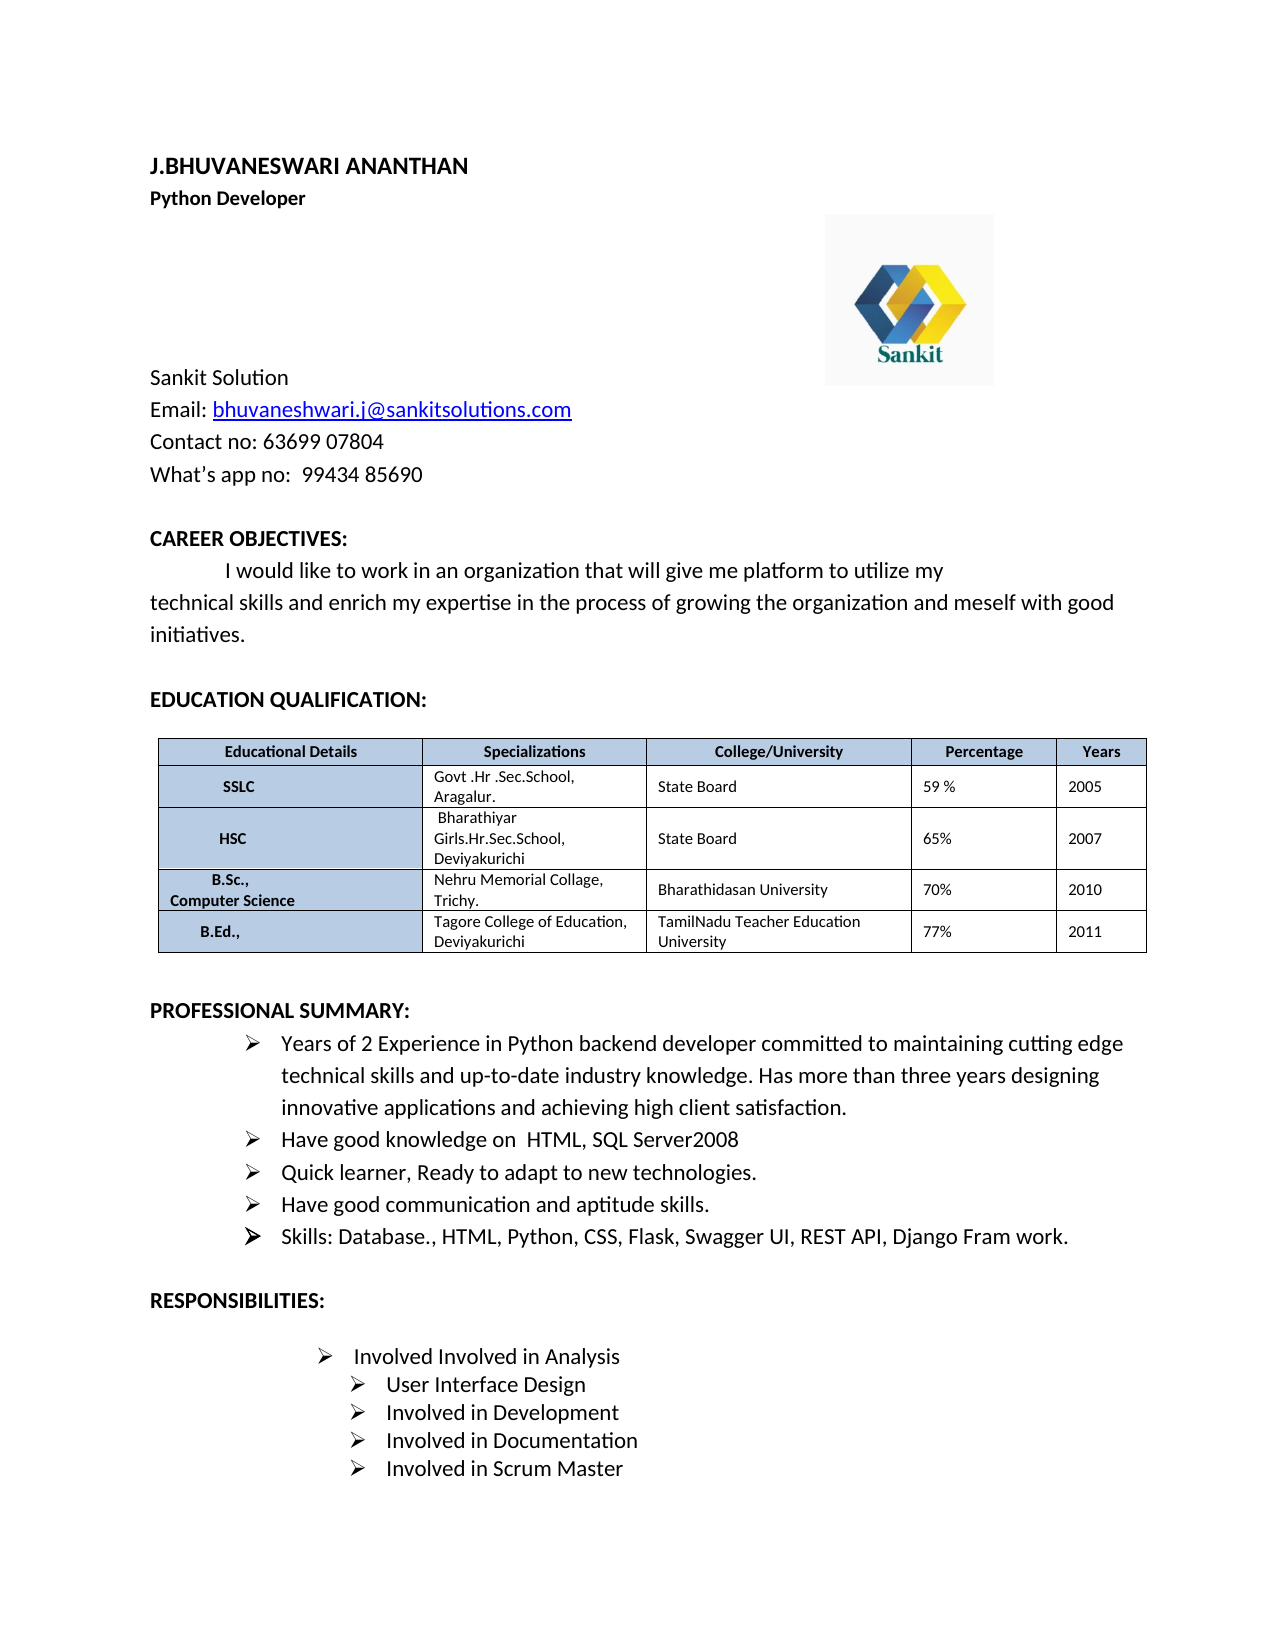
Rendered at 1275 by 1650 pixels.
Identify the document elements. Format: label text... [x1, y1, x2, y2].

text PROFESSIONAL SUMMARY: [150, 997, 1125, 1025]
text EDUCATION QUALIFICATION: [150, 685, 1125, 713]
table_cell HSC [159, 808, 422, 868]
list Quick learner, Ready to adapt to new technologies. [244, 1158, 1125, 1186]
table_header Specializations [423, 739, 646, 765]
table_cell 65% [912, 808, 1056, 868]
table_cell TamilNadu Teacher Education University [647, 911, 911, 952]
list User Interface Design [349, 1370, 1125, 1398]
table_cell Bharathidasan University [647, 870, 911, 910]
table_header Percentage [912, 739, 1056, 765]
table_header Years [1057, 739, 1146, 765]
table_cell State Board [647, 766, 911, 807]
table_header College/University [647, 739, 911, 765]
list Years of 2 Experience in Python backend developer committed to maintaining cutting edge technical skills and up-to-date industry knowledge. Has more than three years designing innovative applications and achieving high client satisfaction. [244, 1029, 1125, 1121]
text Contact no: 63699 07804 [150, 427, 1125, 456]
table_cell State Board [647, 808, 911, 868]
table_cell Nehru Memorial Collage, Trichy. [423, 870, 646, 910]
list Involved in Development [349, 1398, 1125, 1426]
table_cell Govt .Hr .Sec.School, Aragalur. [423, 766, 646, 807]
list Skills: Database., HTML, Python, CSS, Flask, Swagger UI, REST API, Django Fram work. [244, 1222, 1125, 1250]
list Have good knowledge on HTML, SQL Server2008 [244, 1125, 1125, 1153]
text What’s app no: 99434 85690 [150, 460, 1125, 488]
list Have good communication and aptitude skills. [244, 1190, 1125, 1218]
table_cell 2005 [1057, 766, 1146, 807]
list Involved in Scrum Master [349, 1454, 1125, 1482]
text Email: bhuvaneshwari.j@sankitsolutions.com [150, 395, 1125, 423]
table_cell 59 % [912, 766, 1056, 807]
list Involved Involved in Analysis [316, 1342, 1125, 1370]
text initiatives. [150, 621, 1125, 649]
table_cell 2010 [1057, 870, 1146, 910]
table_cell 2011 [1057, 911, 1146, 952]
table_cell 2007 [1057, 808, 1146, 868]
text I would like to work in an organization that will give me platform to utilize my [150, 556, 1125, 584]
text Sankit Solution [150, 214, 1125, 391]
text technical skills and enrich my expertise in the process of growing the organization and meself with good [150, 588, 1125, 616]
table_cell SSLC [159, 766, 422, 807]
text RESPONSIBILITIES: [150, 1286, 1125, 1314]
table_cell 70% [912, 870, 1056, 910]
text CAREER OBJECTIVES: [150, 524, 1125, 552]
table_cell B.Sc., Computer Science [159, 870, 422, 910]
table_cell Bharathiyar Girls.Hr.Sec.School, Deviyakurichi [423, 808, 646, 868]
text Python Developer [150, 185, 1125, 210]
table_cell B.Ed., [159, 911, 422, 952]
picture [825, 214, 995, 386]
table_header Educational Details [159, 739, 422, 765]
text J.BHUVANESWARI ANANTHAN [150, 150, 1125, 181]
list Involved in Documentation [349, 1426, 1125, 1454]
table_cell Tagore College of Education, Deviyakurichi [423, 911, 646, 952]
table_cell 77% [912, 911, 1056, 952]
